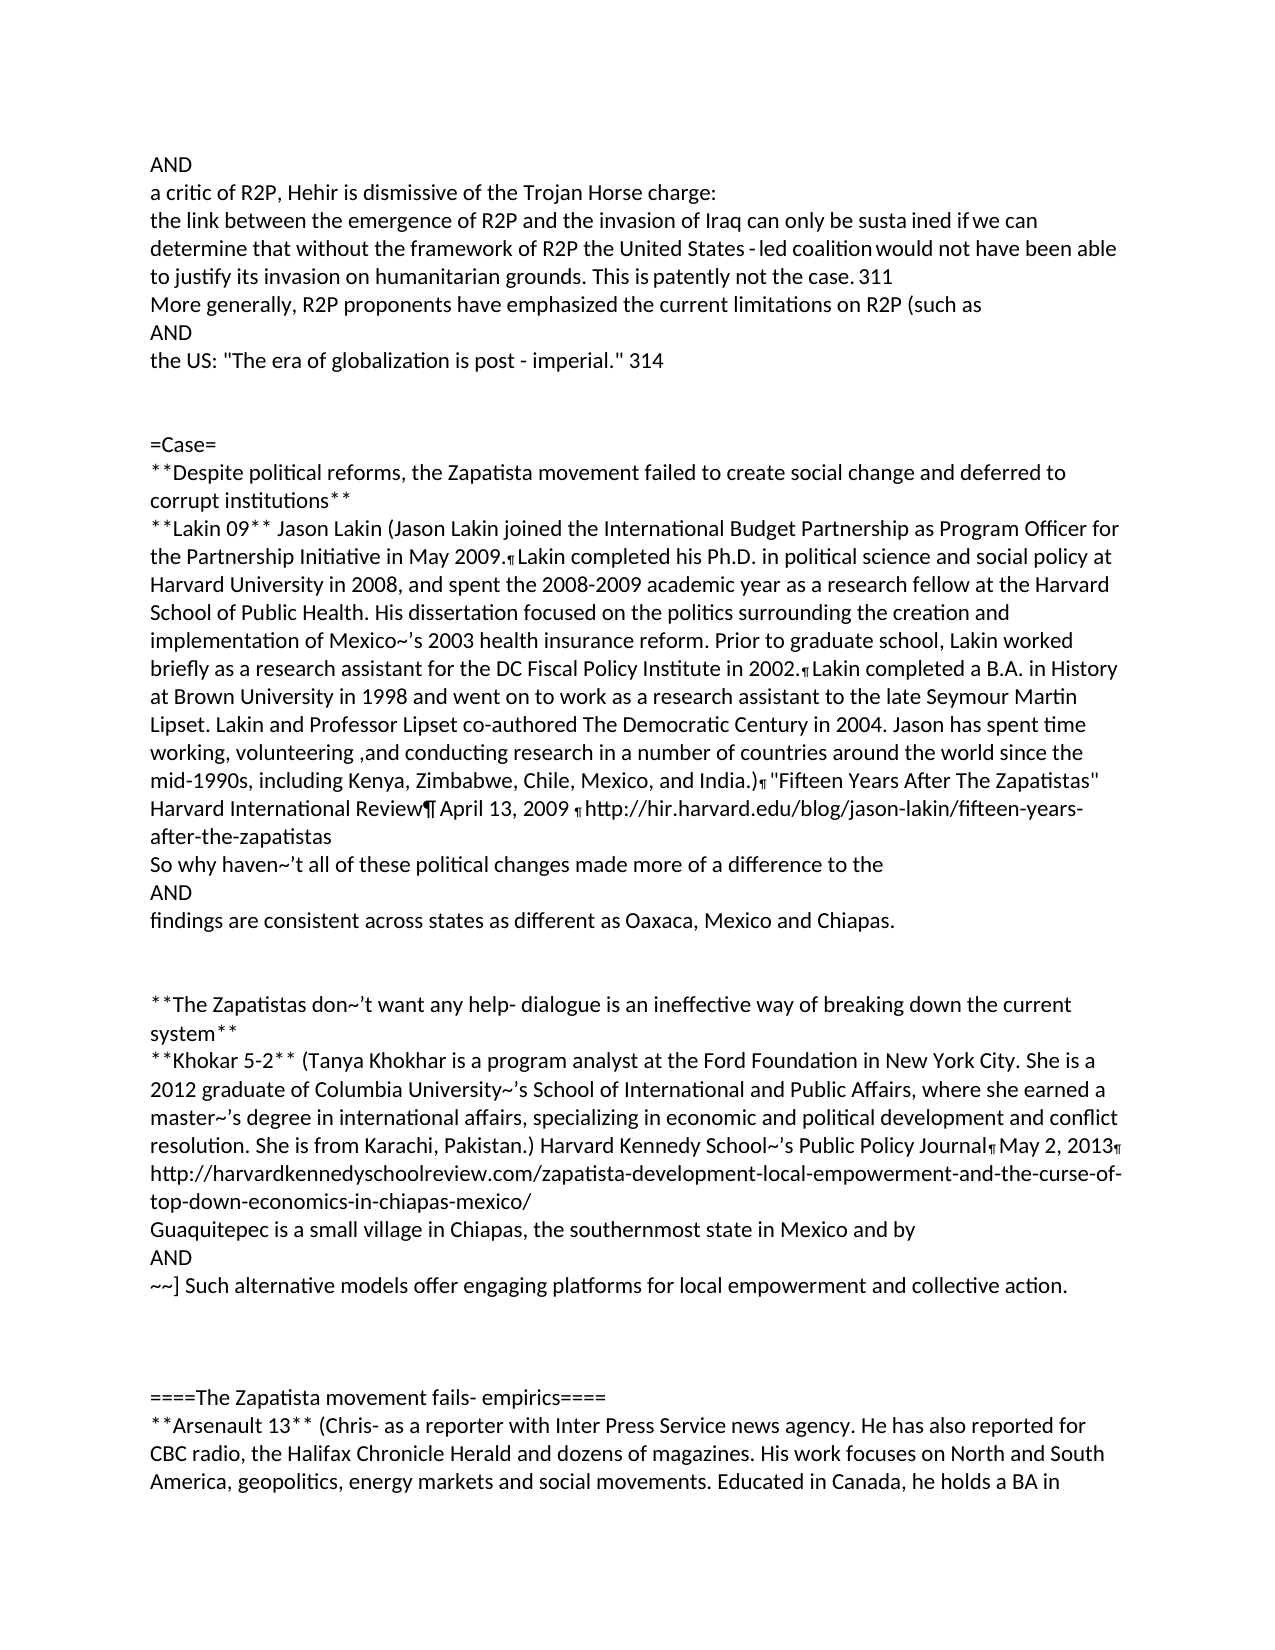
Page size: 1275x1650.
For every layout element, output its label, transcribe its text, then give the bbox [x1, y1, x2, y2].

text Guaquitepec is a small village in Chiapas, the southernmost state in Mexico and by [150, 1215, 1125, 1243]
text a critic of R2P, Hehir is dismissive of the Trojan Horse charge: [150, 178, 1125, 206]
text AND [150, 878, 1125, 907]
text **Lakin 09** Jason Lakin (Jason Lakin joined the International Budget Partnership as Program Officer for the Partnership Initiative in May 2009.¶ Lakin completed his Ph.D. in political science and social policy at Harvard University in 2008, and spent the 2008-2009 academic year as a research fellow at the Harvard School of Public Health. His dissertation focused on the politics surrounding the creation and implementation of Mexico~’s 2003 health insurance reform. Prior to graduate school, Lakin worked briefly as a research assistant for the DC Fiscal Policy Institute in 2002.¶ Lakin completed a B.A. in History at Brown University in 1998 and went on to work as a research assistant to the late Seymour Martin Lipset. Lakin and Professor Lipset co-authored The Democratic Century in 2004. Jason has spent time working, volunteering ,and conducting research in a number of countries around the world since the mid-1990s, including Kenya, Zimbabwe, Chile, Mexico, and India.)¶ "Fifteen Years After The Zapatistas" Harvard International Review¶ April 13, 2009 ¶ http://hir.harvard.edu/blog/jason-lakin/fifteen-years-after-the-zapatistas [150, 514, 1125, 851]
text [150, 1411, 1125, 1495]
text =Case= [150, 430, 1125, 458]
text **Khokar 5-2** (Tanya Khokhar is a program analyst at the Ford Foundation in New York City. She is a 2012 graduate of Columbia University~’s School of International and Public Affairs, where she earned a master~’s degree in international affairs, specializing in economic and political development and conflict resolution. She is from Karachi, Pakistan.) Harvard Kennedy School~’s Public Policy Journal¶ May 2, 2013¶ http://harvardkennedyschoolreview.com/zapatista-development-local-empowerment-and-the-curse-of-top-down-economics-in-chiapas-mexico/ [150, 1047, 1125, 1215]
text So why haven~’t all of these political changes made more of a difference to the [150, 851, 1125, 878]
text AND [150, 1243, 1125, 1271]
text ====The Zapatista movement fails- empirics==== [150, 1383, 1125, 1411]
text ~~] Such alternative models offer engaging platforms for local empowerment and collective action. [150, 1271, 1125, 1299]
text findings are consistent across states as different as Oaxaca, Mexico and Chiapas. [150, 907, 1125, 934]
text AND [150, 150, 1125, 178]
text AND [150, 318, 1125, 346]
text the US: "The era of globalization is post - imperial." 314 [150, 346, 1125, 374]
text **Despite political reforms, the Zapatista movement failed to create social change and deferred to corrupt institutions** [150, 458, 1125, 514]
text More generally, R2P proponents have emphasized the current limitations on R2P (such as [150, 290, 1125, 318]
text the link between the emergence of R2P and the invasion of Iraq can only be susta ined if we can determine that without the framework of R2P the United States - led coalition would not have been able to justify its invasion on humanitarian grounds. This is patently not the case. 311 [150, 206, 1125, 290]
text **The Zapatistas don~’t want any help- dialogue is an ineffective way of breaking down the current system** [150, 991, 1125, 1047]
